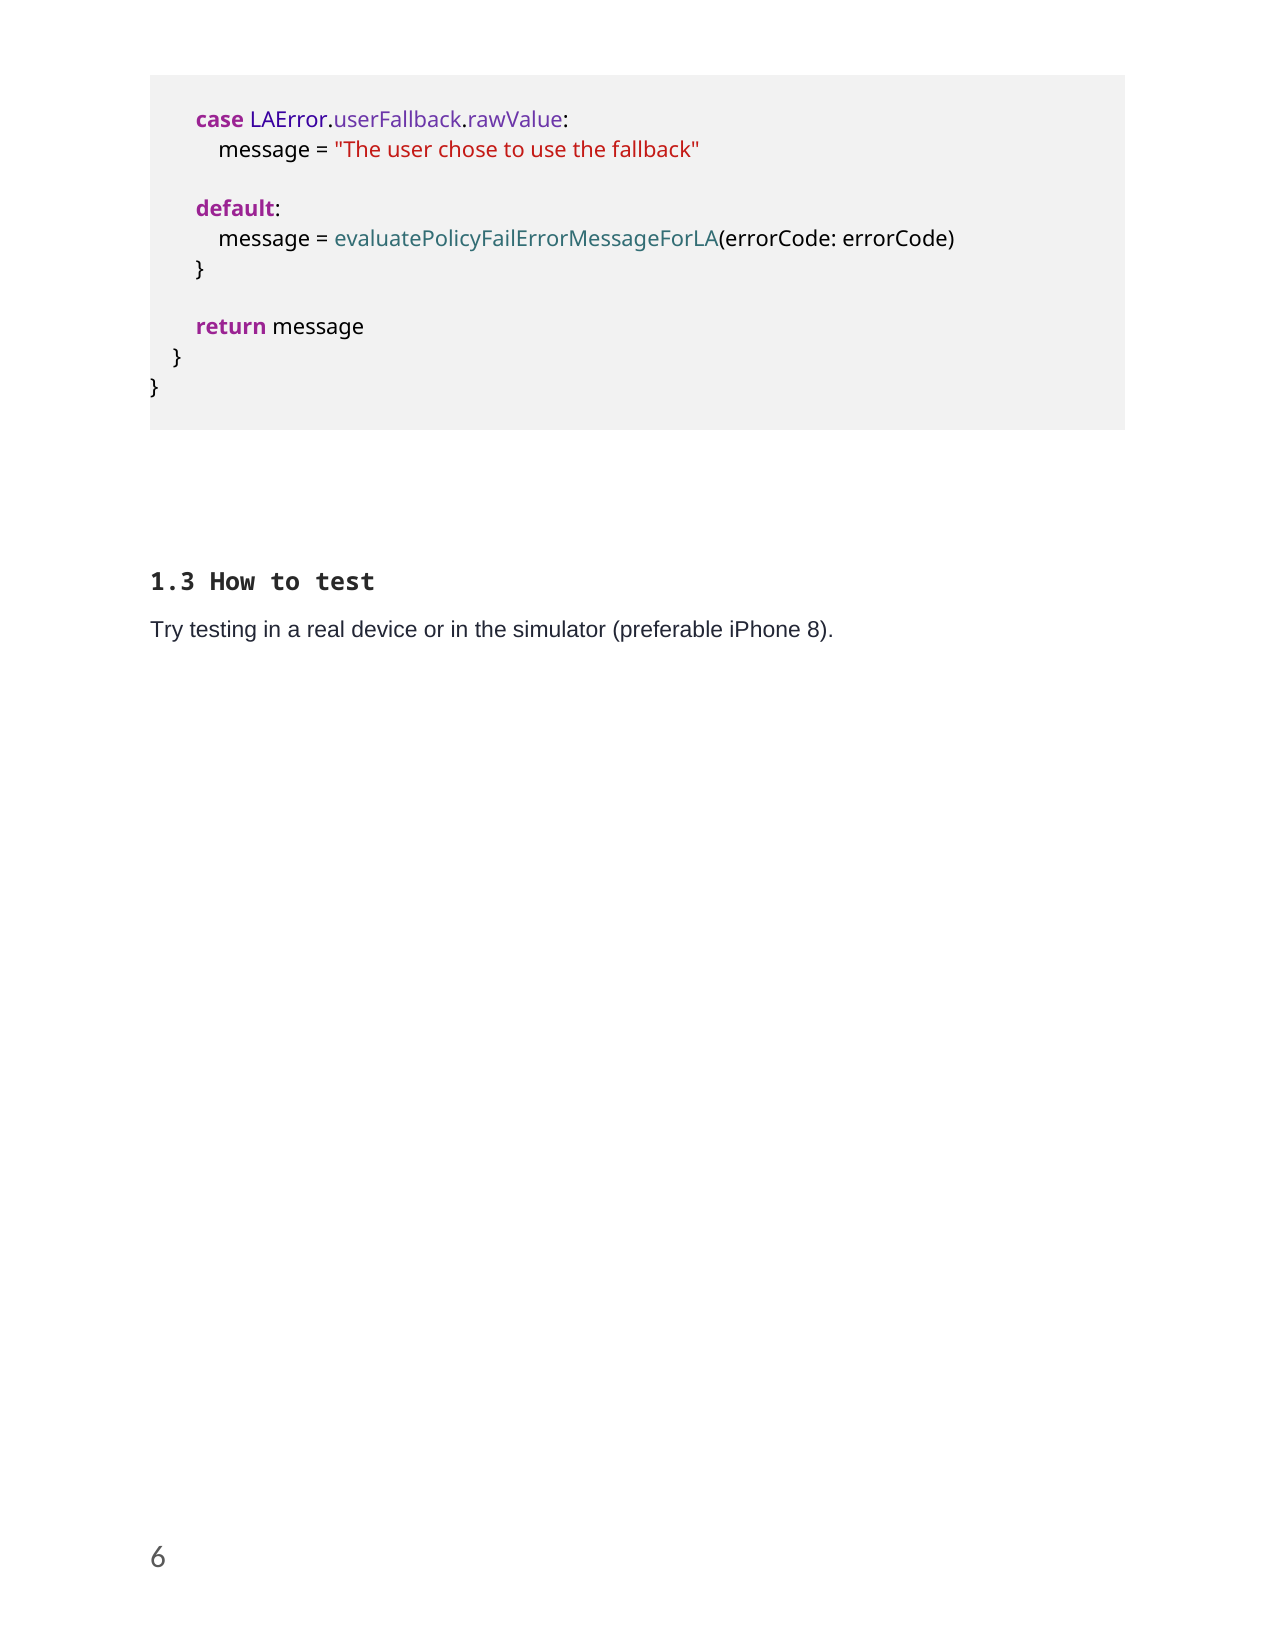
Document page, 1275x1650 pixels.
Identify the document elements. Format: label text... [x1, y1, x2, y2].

text return message [150, 311, 1125, 341]
subtitle 1.3 How to test [150, 563, 1125, 597]
text message = "The user chose to use the fallback" [150, 133, 1125, 163]
text case LAError.userFallback.rawValue: [150, 104, 1125, 133]
text default: [150, 193, 1125, 223]
text } [150, 253, 1125, 282]
text Try testing in a real device or in the simulator (preferable iPhone 8). [150, 616, 1125, 642]
text } [150, 341, 1125, 371]
text message = evaluatePolicyFailErrorMessageForLA(errorCode: errorCode) [150, 223, 1125, 253]
text } [150, 371, 1125, 401]
